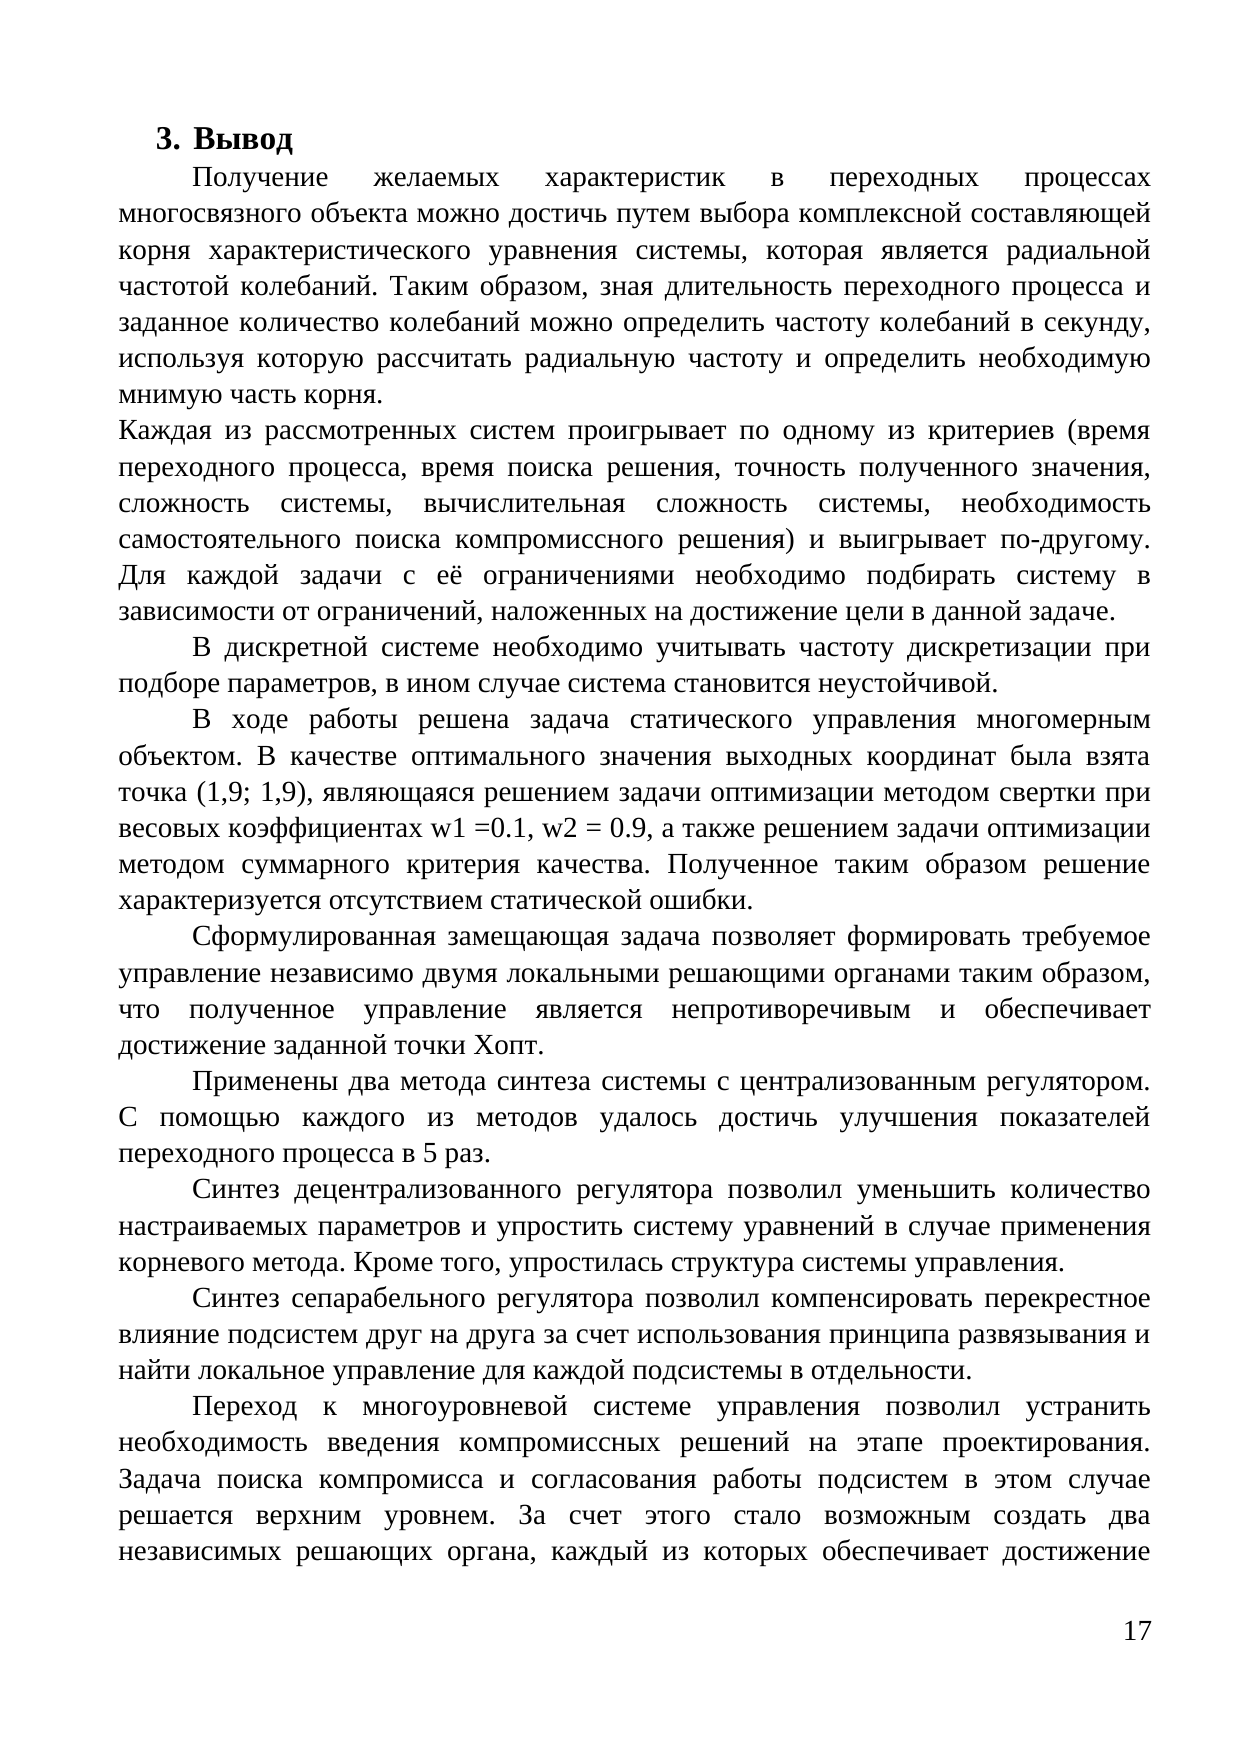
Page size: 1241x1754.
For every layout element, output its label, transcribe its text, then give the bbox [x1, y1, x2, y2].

text Каждая из рассмотренных систем проигрывает по одному из критериев (время переходного процесса, время поиска решения, точность полученного значения, сложность системы, вычислительная сложность системы, необходимость самостоятельного поиска компромиссного решения) и выигрывает по-другому. Для каждой задачи с её ограничениями необходимо подбирать систему в зависимости от ограничений, наложенных на достижение цели в данной задаче. [118, 412, 1152, 627]
text Применены два метода синтеза системы с централизованным регулятором. С помощью каждого из методов удалось достичь улучшения показателей переходного процесса в 5 раз. [118, 1063, 1152, 1169]
subtitle Вывод [156, 118, 1152, 156]
text В дискретной системе необходимо учитывать частоту дискретизации при подборе параметров, в ином случае система становится неустойчивой. [118, 629, 1152, 699]
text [118, 1388, 1152, 1567]
text Синтез децентрализованного регулятора позволил уменьшить количество настраиваемых параметров и упростить систему уравнений в случае применения корневого метода. Кроме того, упростилась структура системы управления. [118, 1172, 1152, 1277]
text Сформулированная замещающая задача позволяет формировать требуемое управление независимо двумя локальными решающими органами таким образом, что полученное управление является непротиворечивым и обеспечивает достижение заданной точки Xопт. [118, 918, 1152, 1061]
text Получение желаемых характеристик в переходных процессах многосвязного объекта можно достичь путем выбора комплексной составляющей корня характеристического уравнения системы, которая является радиальной частотой колебаний. Таким образом, зная длительность переходного процесса и заданное количество колебаний можно определить частоту колебаний в секунду, используя которую рассчитать радиальную частоту и определить необходимую мнимую часть корня. [118, 159, 1152, 410]
text В ходе работы решена задача статического управления многомерным объектом. В качестве оптимального значения выходных координат была взята точка (1,9; 1,9), являющаяся решением задачи оптимизации методом свертки при весовых коэффициентах w1 =0.1, w2 = 0.9, а также решением задачи оптимизации методом суммарного критерия качества. Полученное таким образом решение характеризуется отсутствием статической ошибки. [118, 702, 1152, 916]
text Синтез сепарабельного регулятора позволил компенсировать перекрестное влияние подсистем друг на друга за счет использования принципа развязывания и найти локальное управление для каждой подсистемы в отдельности. [118, 1280, 1152, 1386]
